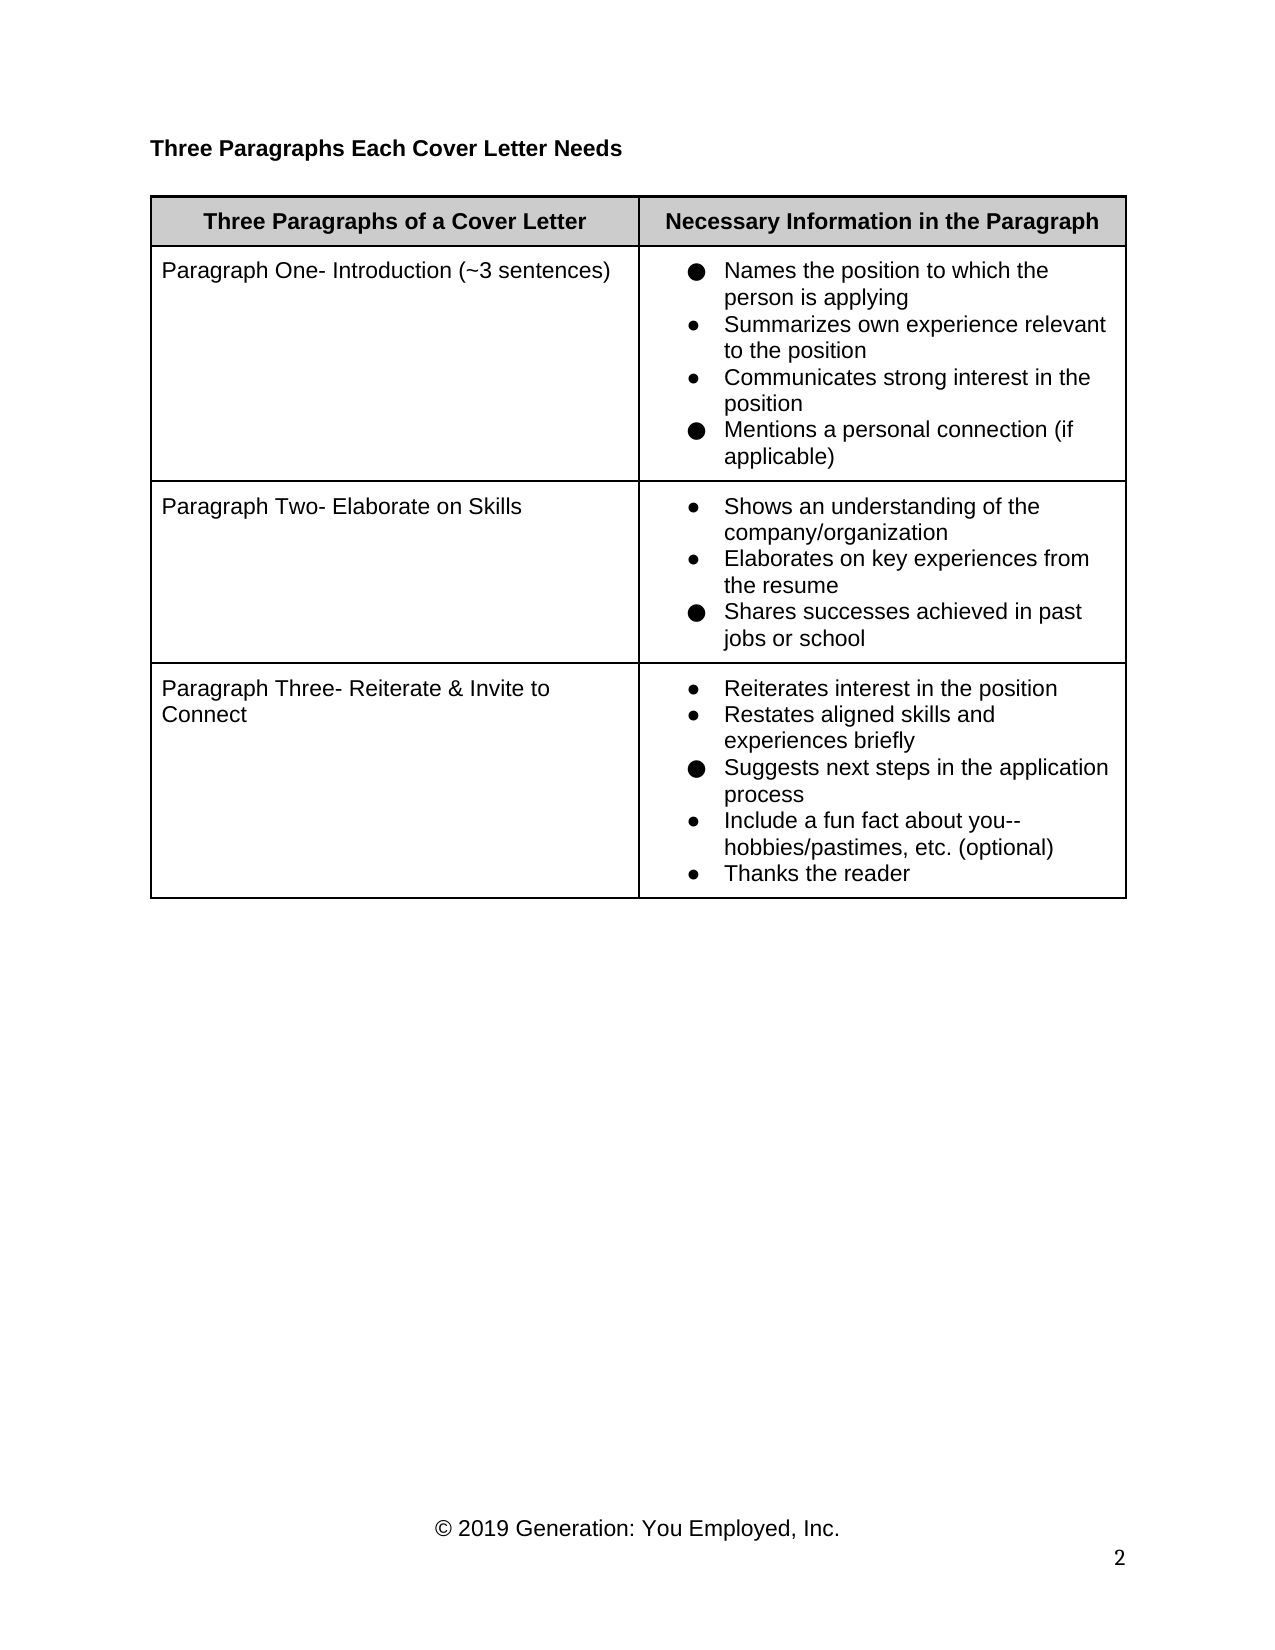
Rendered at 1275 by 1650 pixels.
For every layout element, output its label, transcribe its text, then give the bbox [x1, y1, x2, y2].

table_cell Paragraph Three- Reiterate & Invite to Connect [152, 664, 638, 897]
table_header Necessary Information in the Paragraph [640, 198, 1125, 245]
table_cell Names the position to which the person is applying Summarizes own experience relevant to the position Communicates strong interest in the position Mentions a personal connection (if applicable) [640, 247, 1125, 480]
table_cell Reiterates interest in the position Restates aligned skills and experiences briefly Suggests next steps in the application process Include a fun fact about you--hobbies/pastimes, etc. (optional) Thanks the reader [640, 664, 1125, 897]
text Three Paragraphs Each Cover Letter Needs [150, 135, 1125, 161]
table_cell Paragraph Two- Elaborate on Skills [152, 482, 638, 662]
table_header Three Paragraphs of a Cover Letter [152, 198, 638, 245]
table_cell Shows an understanding of the company/organization Elaborates on key experiences from the resume Shares successes achieved in past jobs or school [640, 482, 1125, 662]
table_cell Paragraph One- Introduction (~3 sentences) [152, 247, 638, 480]
